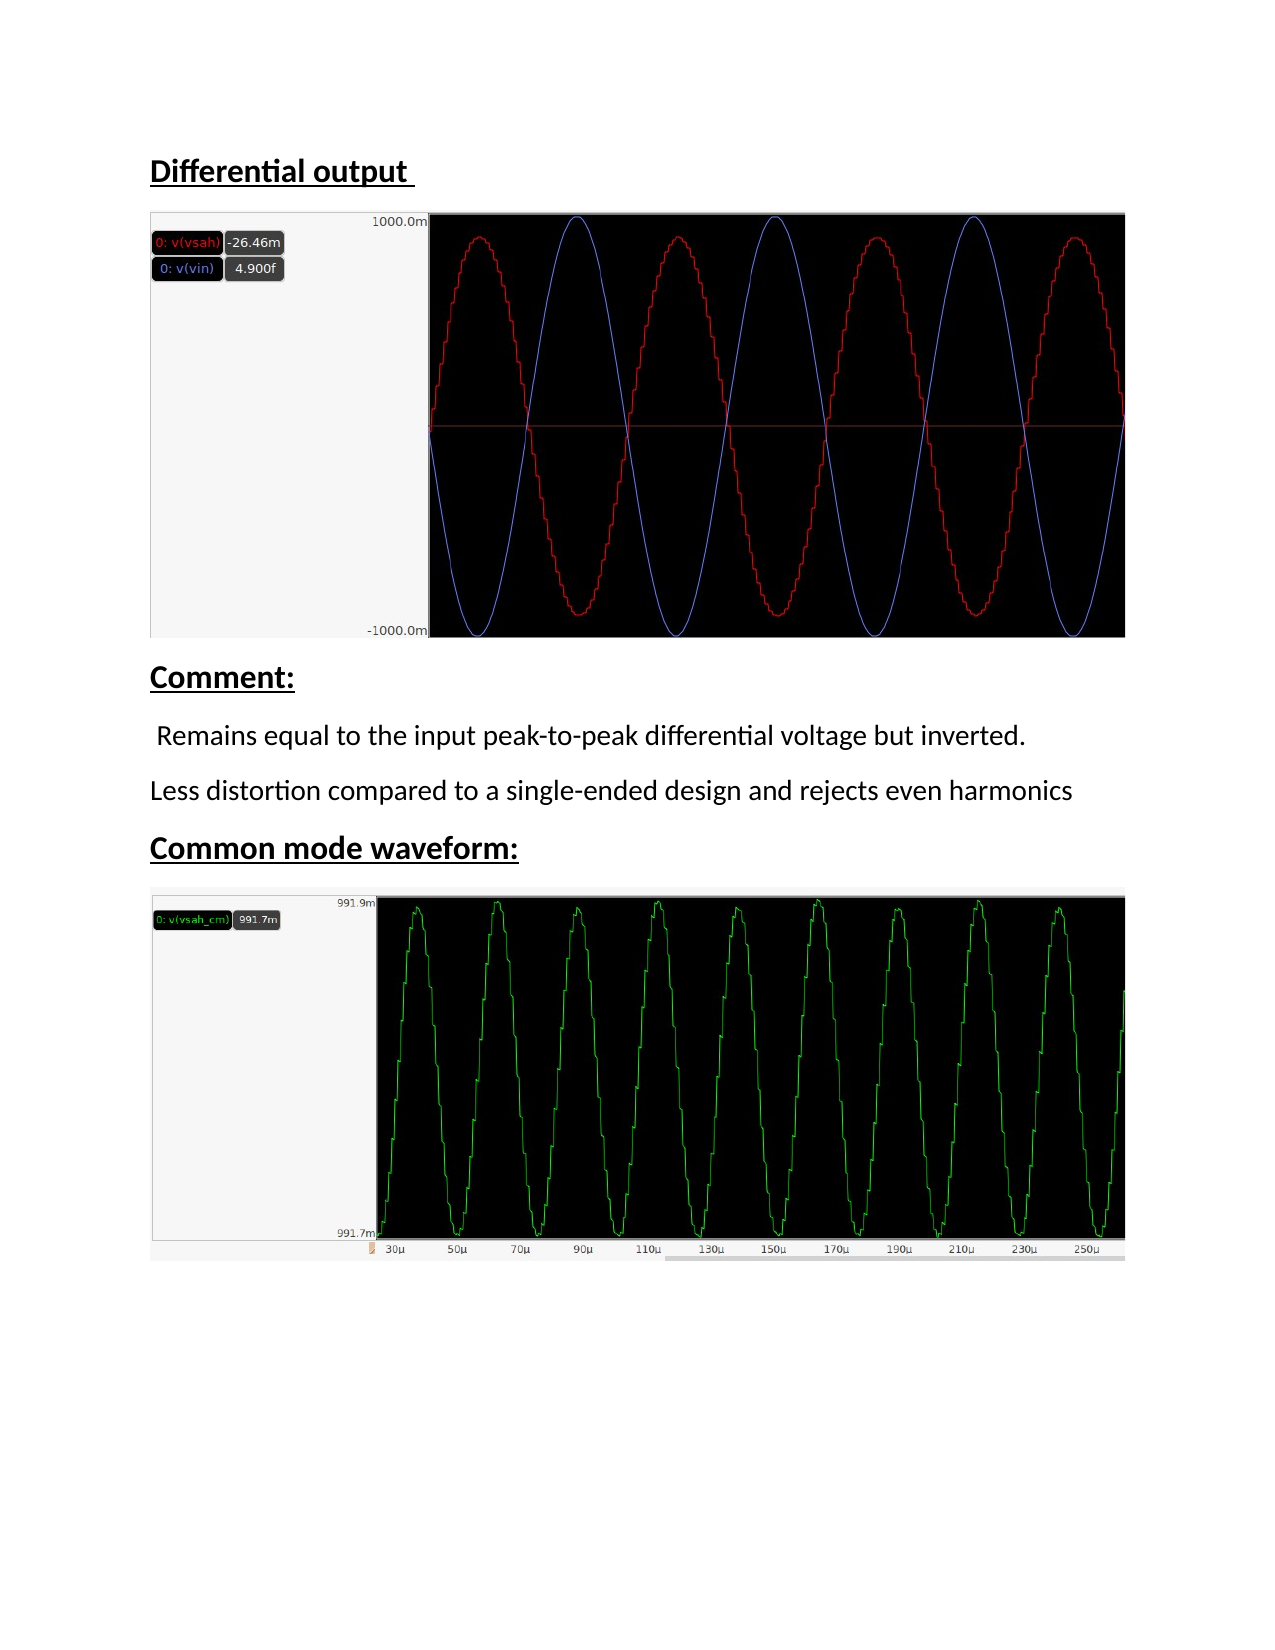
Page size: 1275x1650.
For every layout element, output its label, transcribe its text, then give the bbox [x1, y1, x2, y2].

picture [150, 210, 1125, 638]
text Remains equal to the input peak-to-peak differential voltage but inverted. [150, 717, 1125, 753]
picture [150, 887, 1125, 1261]
text Common mode waveform: [150, 827, 1125, 868]
text Comment: [150, 656, 1125, 697]
text Less distortion compared to a single-ended design and rejects even harmonics [150, 772, 1125, 808]
text Differential output [150, 150, 1125, 191]
